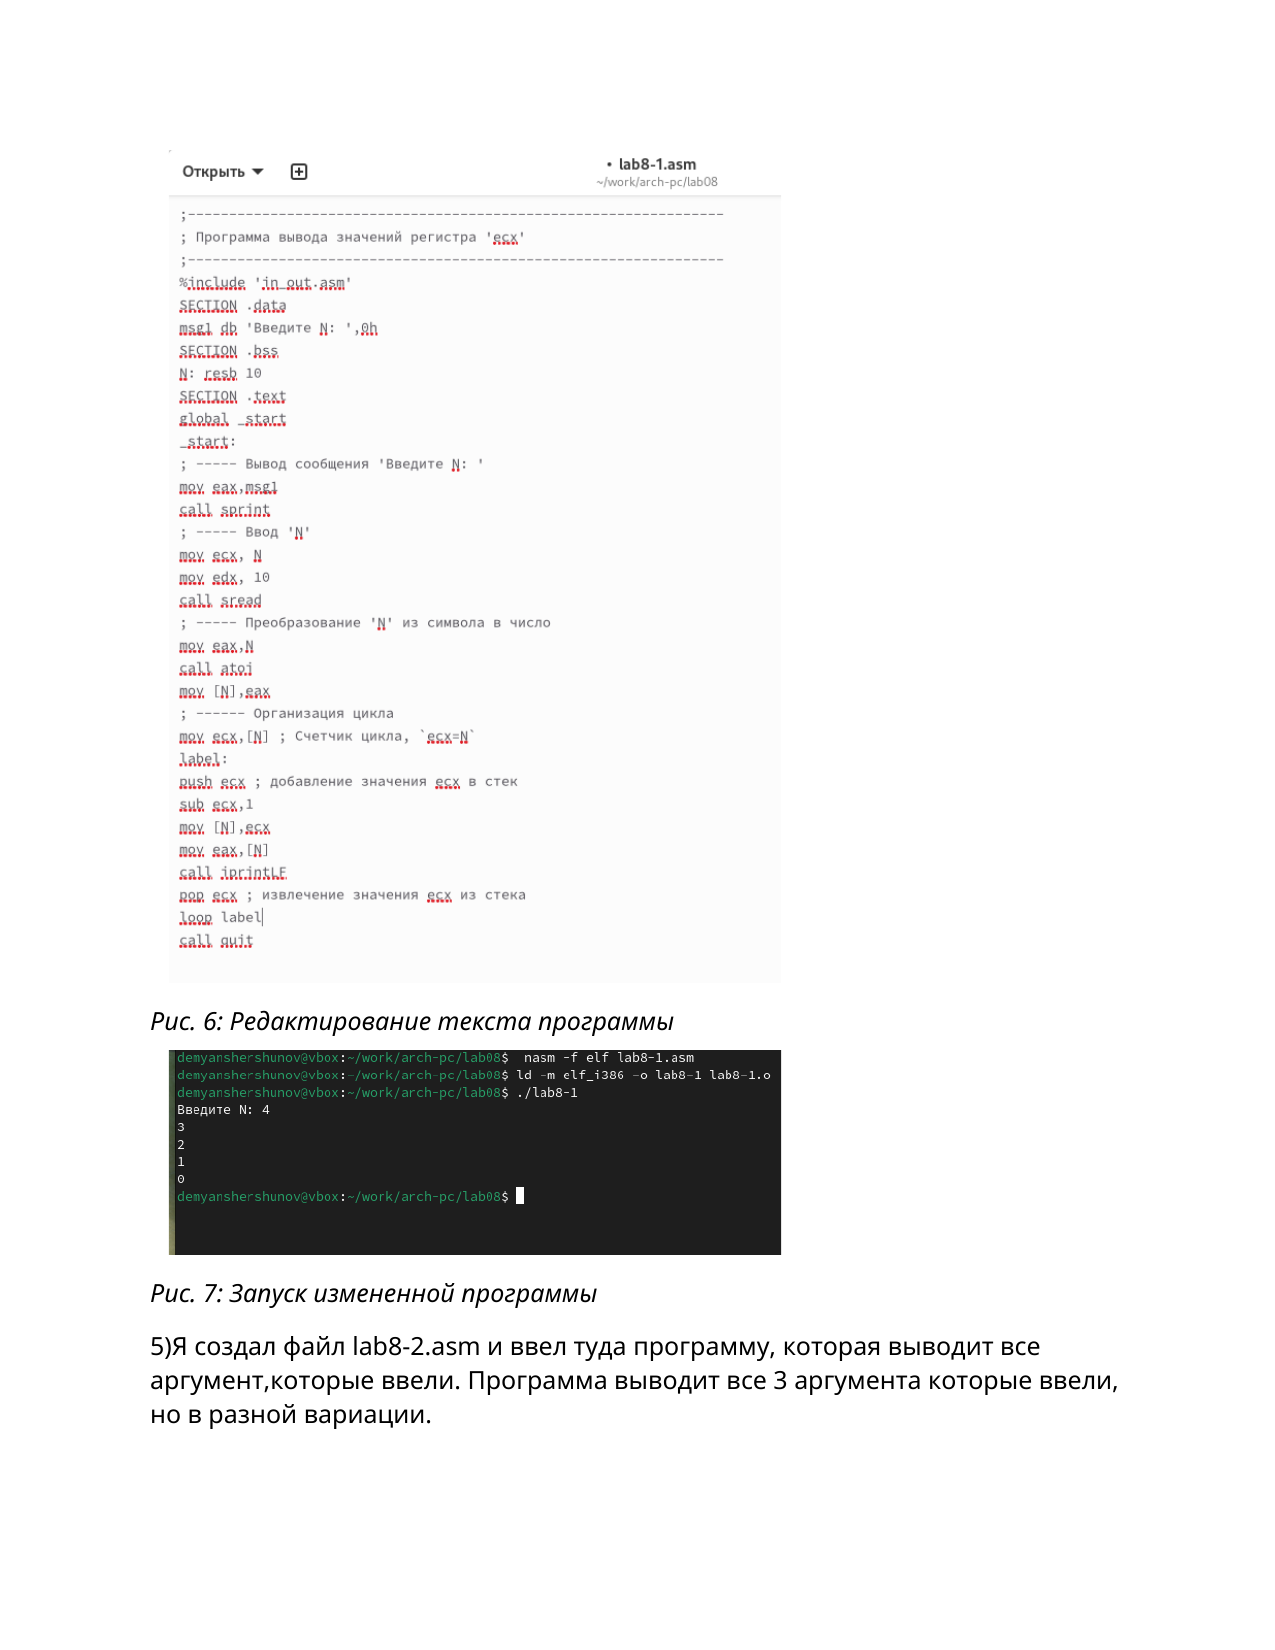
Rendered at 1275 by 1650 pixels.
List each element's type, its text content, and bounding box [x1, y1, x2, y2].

text Рис. 6: Редактирование текста программы [150, 1004, 1125, 1038]
picture [168, 150, 782, 983]
text 5)Я создал файл lab8-2.asm и ввел туда программу, которая выводит все аргумент,которые ввели. Программа выводит все 3 аргумента которые ввели, но в разной вариации. [150, 1329, 1125, 1431]
picture [168, 1050, 782, 1255]
text Рис. 7: Запуск измененной программы [150, 1276, 1125, 1310]
